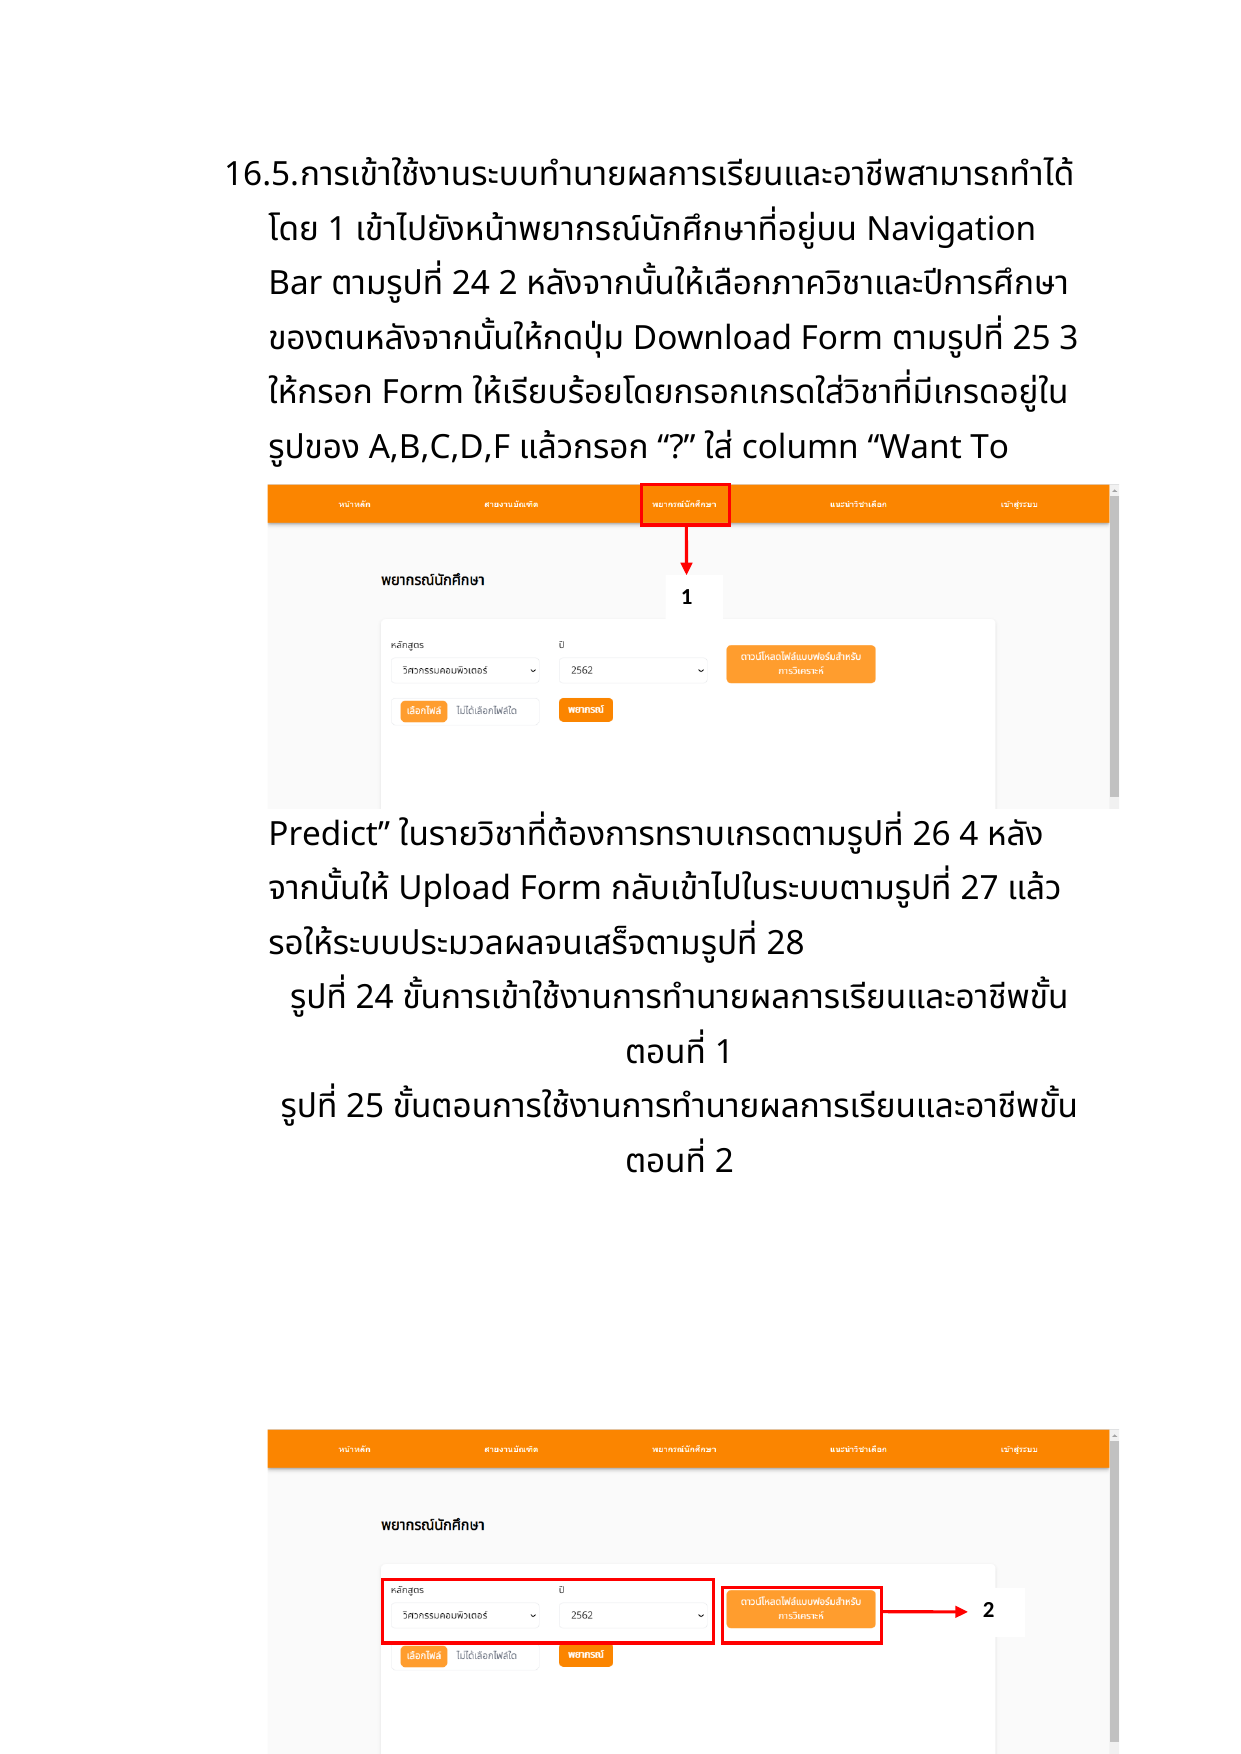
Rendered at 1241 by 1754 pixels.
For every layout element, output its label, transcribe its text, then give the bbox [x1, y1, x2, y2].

list รูปที่ 24 ขั้นการเข้าใช้งานการทำนายผลการเรียนและอาชีพขั้นตอนที่ 1 [268, 973, 1090, 1078]
picture [267, 484, 1120, 809]
picture [643, 486, 728, 523]
picture [267, 1429, 1120, 1754]
list รูปที่ 25 ขั้นตอนการใช้งานการทำนายผลการเรียนและอาชีพขั้นตอนที่ 2 [268, 1082, 1090, 1187]
